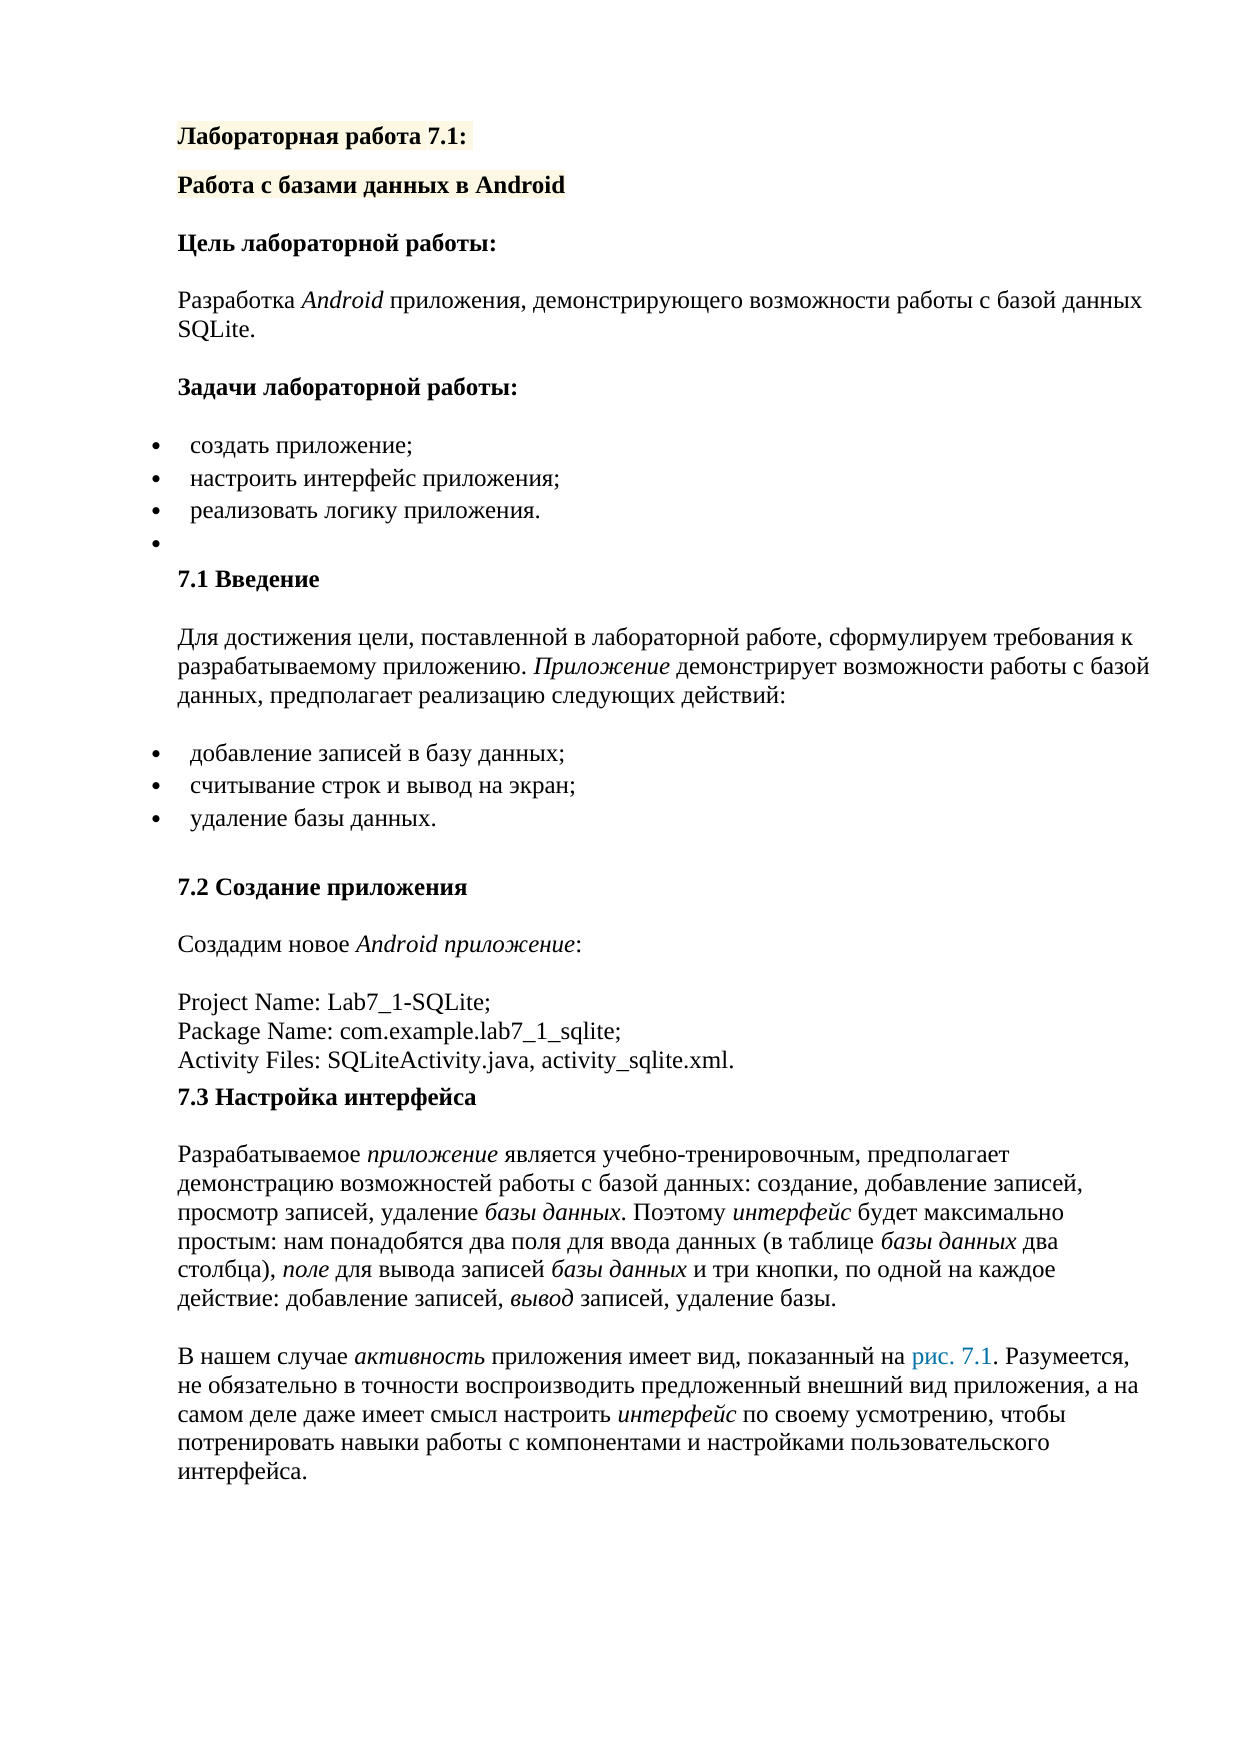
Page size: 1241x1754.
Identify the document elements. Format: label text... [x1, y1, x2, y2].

table_header Project Name: Lab7_1-SQLite; [177, 988, 737, 1016]
text 7.2 Создание приложения [177, 872, 1152, 900]
table_cell Package Name: com.example.lab7_1_sqlite; [177, 1016, 737, 1045]
table_cell Activity Files: SQLiteActivity.java, activity_sqlite.xml. [177, 1045, 737, 1074]
list добавление записей в базу данных; [152, 738, 1152, 766]
list реализовать логику приложения. [152, 495, 1152, 524]
text Для достижения цели, поставленной в лабораторной работе, сформулируем требования к разрабатываемому приложению. Приложение демонстрирует возможности работы с базой данных, предполагает реализацию следующих действий: [177, 622, 1152, 708]
text Разработка Android приложения, демонстрирующего возможности работы с базой данных SQLite. [177, 286, 1152, 343]
text Задачи лабораторной работы: [177, 372, 1152, 401]
text 7.3 Настройка интерфейса [177, 1082, 1152, 1110]
text Создадим новое Android приложение: [177, 929, 1152, 958]
text Цель лабораторной работы: [177, 228, 1152, 256]
list настроить интерфейс приложения; [152, 463, 1152, 491]
list создать приложение; [152, 430, 1152, 459]
text 7.1 Введение [177, 564, 1152, 593]
text В нашем случае активность приложения имеет вид, показанный на рис. 7.1. Разумеется, не обязательно в точности воспроизводить предложенный внешний вид приложения, а на самом деле даже имеет смысл настроить интерфейс по своему усмотрению, чтобы потренировать навыки работы с компонентами и настройками пользовательского интерфейса. [177, 1341, 1152, 1485]
text Работа с базами данных в Android [177, 167, 1152, 198]
text Лабораторная работа 7.1: [177, 118, 1152, 150]
text Разрабатываемое приложение является учебно-тренировочным, предполагает демонстрацию возможностей работы с базой данных: создание, добавление записей, просмотр записей, удаление базы данных. Поэтому интерфейс будет максимально простым: нам понадобятся два поля для ввода данных (в таблице базы данных два столбца), поле для вывода записей базы данных и три кнопки, по одной на каждое действие: добавление записей, вывод записей, удаление базы. [177, 1139, 1152, 1312]
list считывание строк и вывод на экран; [152, 770, 1152, 799]
list удаление базы данных. [152, 803, 1152, 831]
